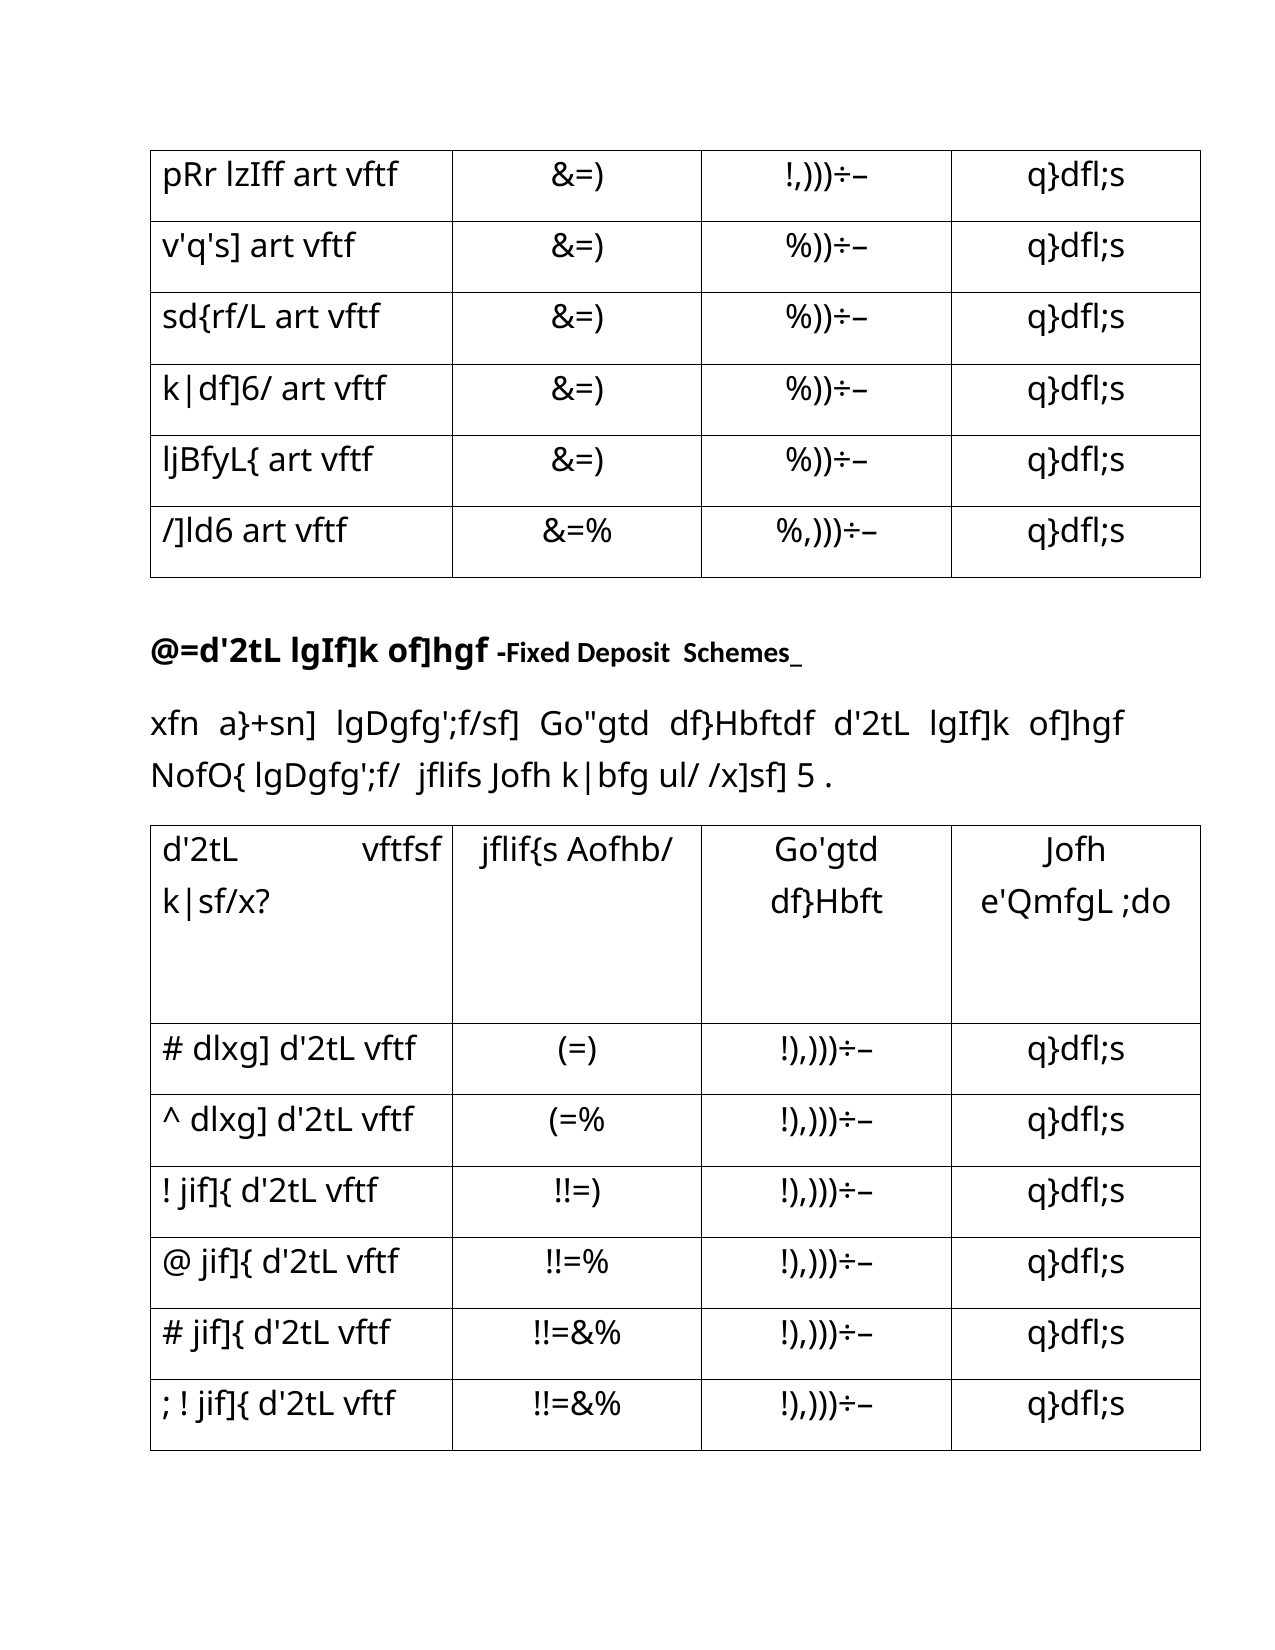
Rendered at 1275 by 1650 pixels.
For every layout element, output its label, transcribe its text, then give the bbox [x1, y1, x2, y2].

table_cell !!=&% [453, 1309, 701, 1379]
table_cell &=% [453, 507, 701, 577]
list @=d'2tL lgIf]k of]hgf -Fixed Deposit Schemes_ [141, 627, 1125, 672]
table_cell %))÷– [702, 222, 951, 292]
table_cell k|df]6/ art vftf [151, 365, 452, 434]
table_header Jofh e'QmfgL ;do [952, 826, 1200, 1023]
table_cell @ jif]{ d'2tL vftf [151, 1238, 452, 1308]
table_cell q}dfl;s [952, 293, 1200, 363]
table_cell ; ! jif]{ d'2tL vftf [151, 1380, 452, 1450]
table_cell ^ dlxg] d'2tL vftf [151, 1095, 452, 1166]
table_cell q}dfl;s [952, 436, 1200, 506]
table_cell !),)))÷– [702, 1167, 951, 1237]
table_cell !),)))÷– [702, 1309, 951, 1379]
text xfn a}+sn] lgDgfg';f/sf] Go"gtd df}Hbftdf d'2tL lgIf]k of]hgf NofO{ lgDgfg';f/ jflifs Jofh k|bfg ul/ /x]sf] 5 . [150, 700, 1125, 797]
table_cell q}dfl;s [952, 1309, 1200, 1379]
table_cell %,)))÷– [702, 507, 951, 577]
table_cell %))÷– [702, 436, 951, 506]
table_cell q}dfl;s [952, 1167, 1200, 1237]
table_cell %))÷– [702, 293, 951, 363]
table_cell (=% [453, 1095, 701, 1166]
table_cell &=) [453, 222, 701, 292]
table_cell (=) [453, 1024, 701, 1094]
table_cell /]ld6 art vftf [151, 507, 452, 577]
table_cell q}dfl;s [952, 1095, 1200, 1166]
table_cell # jif]{ d'2tL vftf [151, 1309, 452, 1379]
table_cell pRr lzIff art vftf [151, 151, 452, 221]
table_cell q}dfl;s [952, 222, 1200, 292]
table_cell # dlxg] d'2tL vftf [151, 1024, 452, 1094]
table_cell q}dfl;s [952, 1024, 1200, 1094]
table_cell q}dfl;s [952, 507, 1200, 577]
table_header jflif{s Aofhb/ [453, 826, 701, 1023]
table_cell !),)))÷– [702, 1238, 951, 1308]
table_cell !),)))÷– [702, 1095, 951, 1166]
table_cell ! jif]{ d'2tL vftf [151, 1167, 452, 1237]
table_cell !!=) [453, 1167, 701, 1237]
table_cell !!=&% [453, 1380, 701, 1450]
table_cell %))÷– [702, 365, 951, 434]
table_cell !,)))÷– [702, 151, 951, 221]
table_cell !!=% [453, 1238, 701, 1308]
table_header d'2tL vftfsf k|sf/x? [151, 826, 452, 1023]
table_cell q}dfl;s [952, 1238, 1200, 1308]
table_cell q}dfl;s [952, 1380, 1200, 1450]
table_cell &=) [453, 151, 701, 221]
table_cell !),)))÷– [702, 1380, 951, 1450]
table_cell q}dfl;s [952, 151, 1200, 221]
table_cell &=) [453, 293, 701, 363]
table_cell !),)))÷– [702, 1024, 951, 1094]
table_cell v'q's] art vftf [151, 222, 452, 292]
table_cell &=) [453, 365, 701, 434]
table_cell q}dfl;s [952, 365, 1200, 434]
table_cell sd{rf/L art vftf [151, 293, 452, 363]
table_cell &=) [453, 436, 701, 506]
table_cell ljBfyL{ art vftf [151, 436, 452, 506]
table_header Go'gtd df}Hbft [702, 826, 951, 1023]
